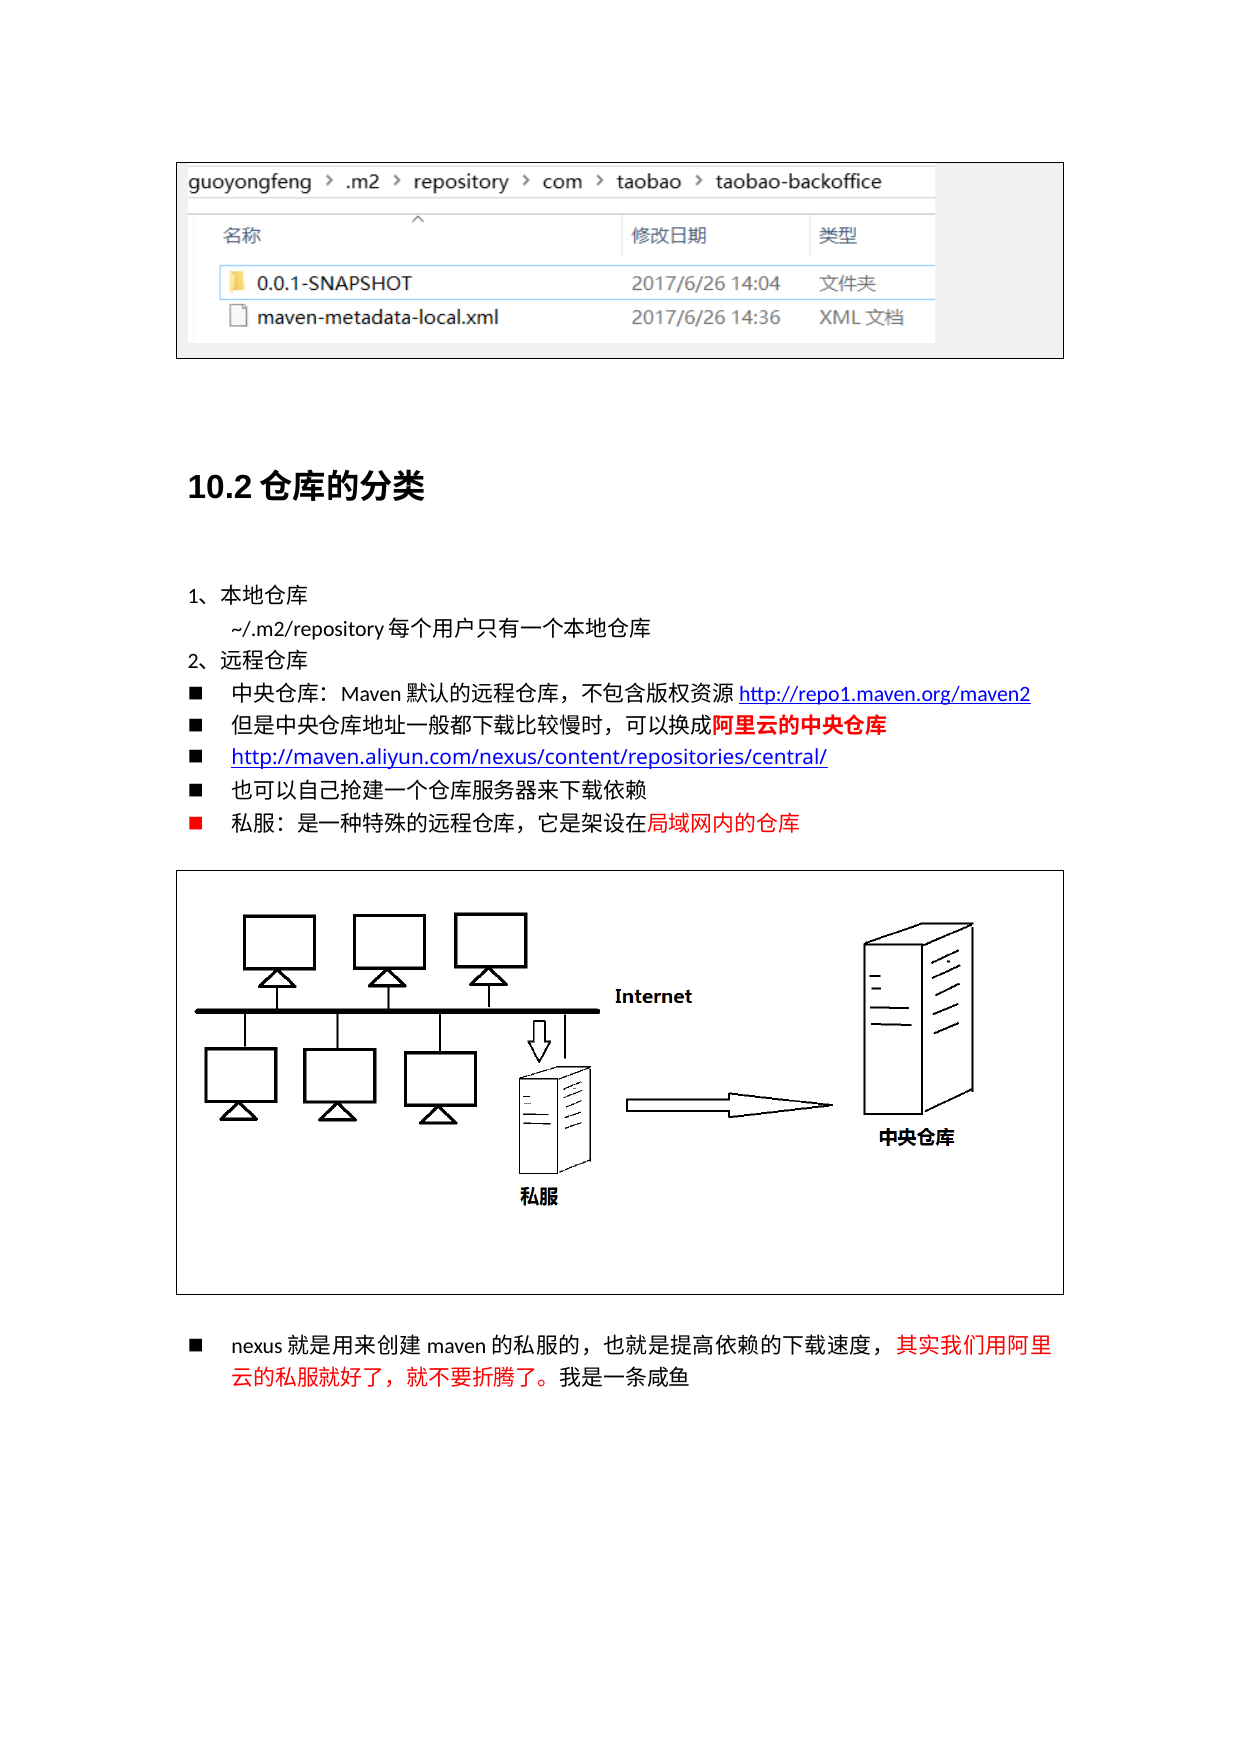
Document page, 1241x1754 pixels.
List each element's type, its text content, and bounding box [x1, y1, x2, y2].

picture [187, 871, 1053, 1270]
text ~/.m2/repository每个用户只有一个本地仓库 [187, 610, 1053, 643]
text 2、远程仓库 [187, 643, 1053, 675]
text 1、本地仓库 [187, 578, 1053, 610]
list nexus就是用来创建maven的私服的，也就是提高依赖的下载速度，其实我们用阿里云的私服就好了，就不要折腾了。我是一条咸鱼 [187, 1327, 1053, 1392]
list 也可以自己抢建一个仓库服务器来下载依赖 [187, 773, 1053, 805]
list 但是中央仓库地址一般都下载比较慢时，可以换成阿里云的中央仓库 [187, 708, 1053, 740]
table_header [177, 871, 1063, 1294]
table_cell [177, 163, 1063, 358]
subtitle 10.2仓库的分类 [187, 451, 1053, 516]
list 私服：是一种特殊的远程仓库，它是架设在局域网内的仓库 [187, 805, 1053, 838]
picture [187, 163, 936, 343]
list http://maven.aliyun.com/nexus/content/repositories/central/ [187, 740, 1053, 773]
list 中央仓库：Maven默认的远程仓库，不包含版权资源 http://repo1.maven.org/maven2 [187, 675, 1053, 708]
